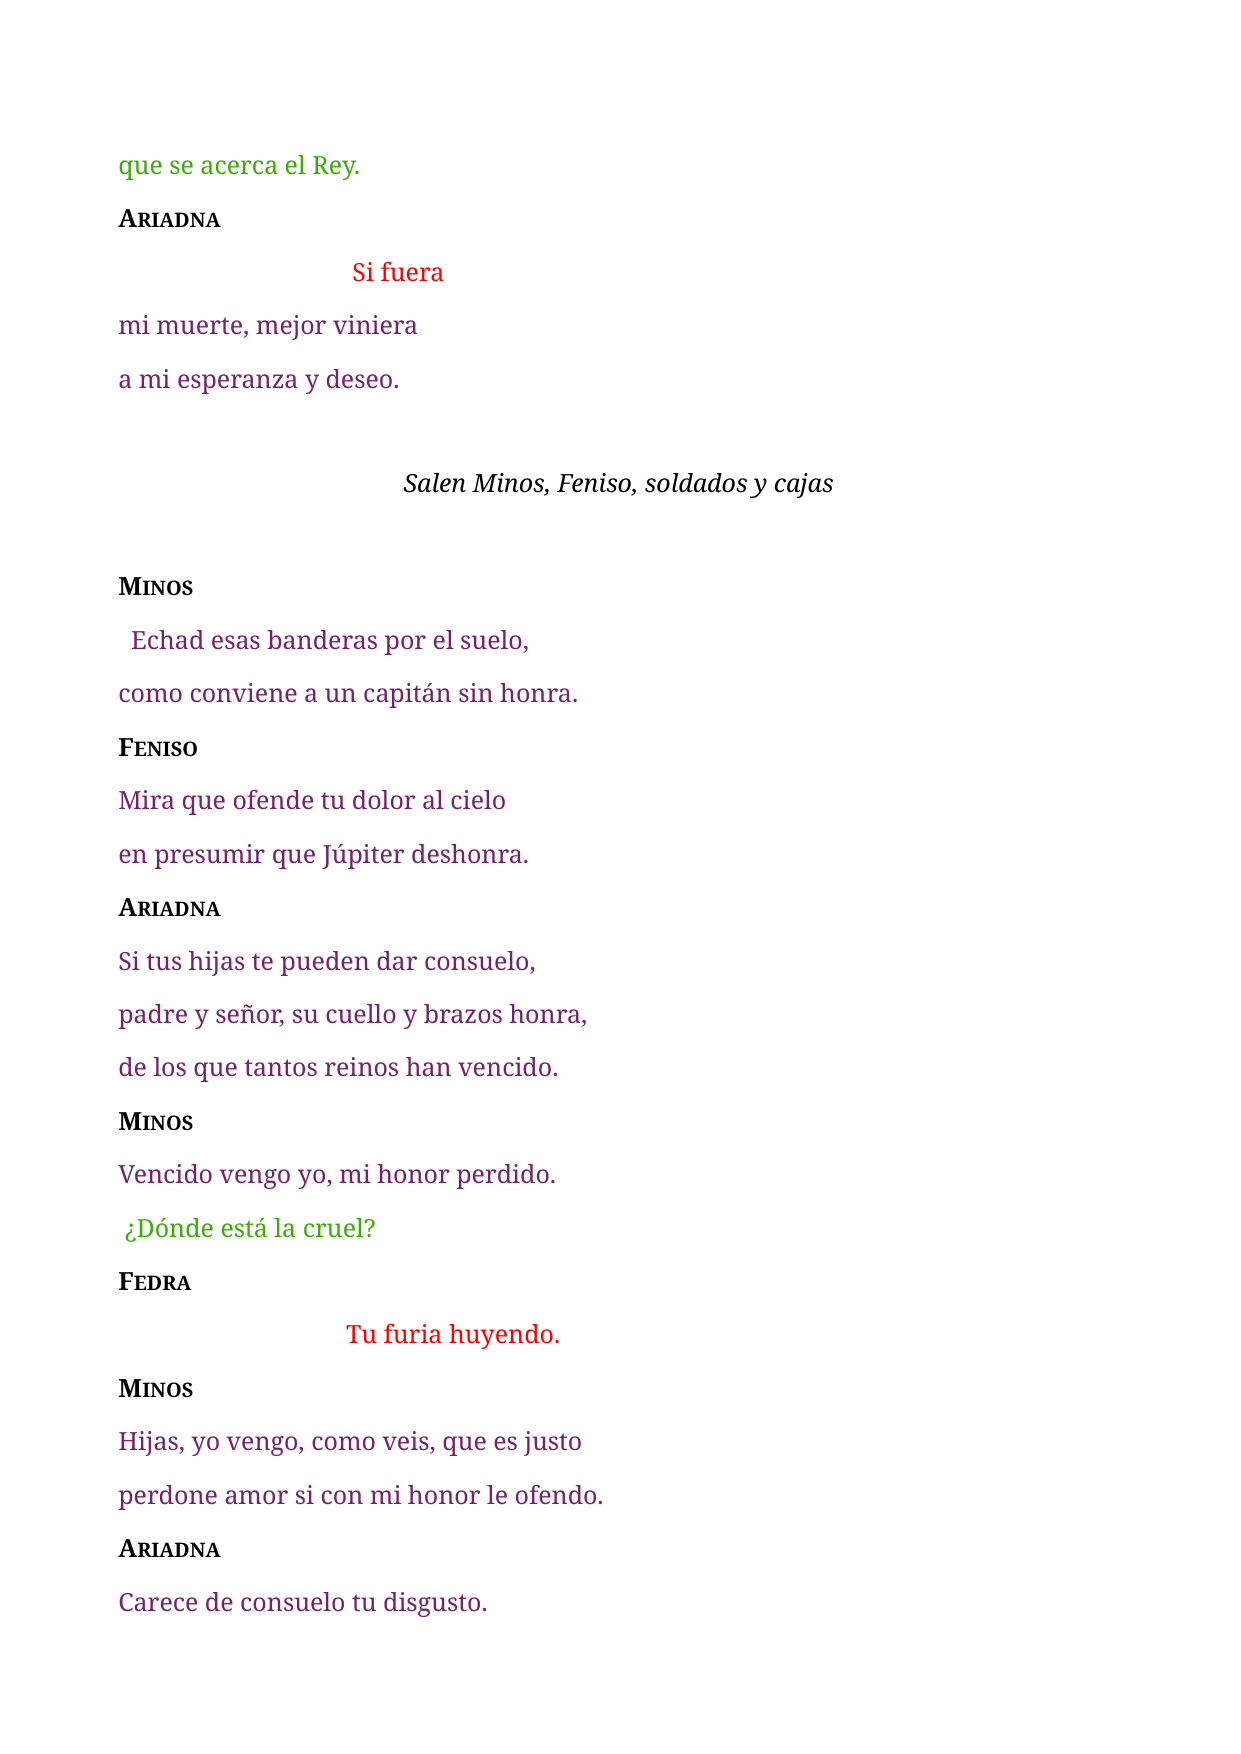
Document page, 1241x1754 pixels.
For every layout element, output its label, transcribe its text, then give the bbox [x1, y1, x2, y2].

text Mira que ofende tu dolor al cielo [118, 783, 1122, 817]
text Hijas, yo vengo, como veis, que es justo [118, 1424, 1122, 1458]
text de los que tantos reinos han vencido. [118, 1050, 1122, 1084]
text Minos [118, 1103, 1122, 1137]
text Minos [118, 569, 1122, 603]
text Salen Minos, Feniso, soldados y cajas [118, 465, 1122, 499]
text Minos [118, 1371, 1122, 1405]
text Feniso [118, 729, 1122, 763]
text que se acerca el Rey. [118, 148, 1122, 182]
text Fedra [118, 1264, 1122, 1298]
text como conviene a un capitán sin honra. [118, 676, 1122, 710]
text mi muerte, mejor viniera [118, 308, 1122, 342]
text Echad esas banderas por el suelo, [118, 622, 1122, 657]
text a mi esperanza y deseo. [118, 361, 1122, 395]
text Ariadna [118, 890, 1122, 924]
text Carece de consuelo tu disgusto. [118, 1584, 1122, 1618]
text Vencido vengo yo, mi honor perdido. [118, 1157, 1122, 1191]
text Ariadna [118, 1531, 1122, 1565]
text Si tus hijas te pueden dar consuelo, [118, 943, 1122, 977]
text Ariadna [118, 201, 1122, 235]
text perdone amor si con mi honor le ofendo. [118, 1477, 1122, 1512]
text en presumir que Júpiter deshonra. [118, 836, 1122, 870]
text ¿Dónde está la cruel? [118, 1210, 1122, 1244]
text Si fuera [339, 254, 1122, 288]
text padre y señor, su cuello y brazos honra, [118, 997, 1122, 1031]
text Tu furia huyendo. [339, 1317, 1122, 1351]
